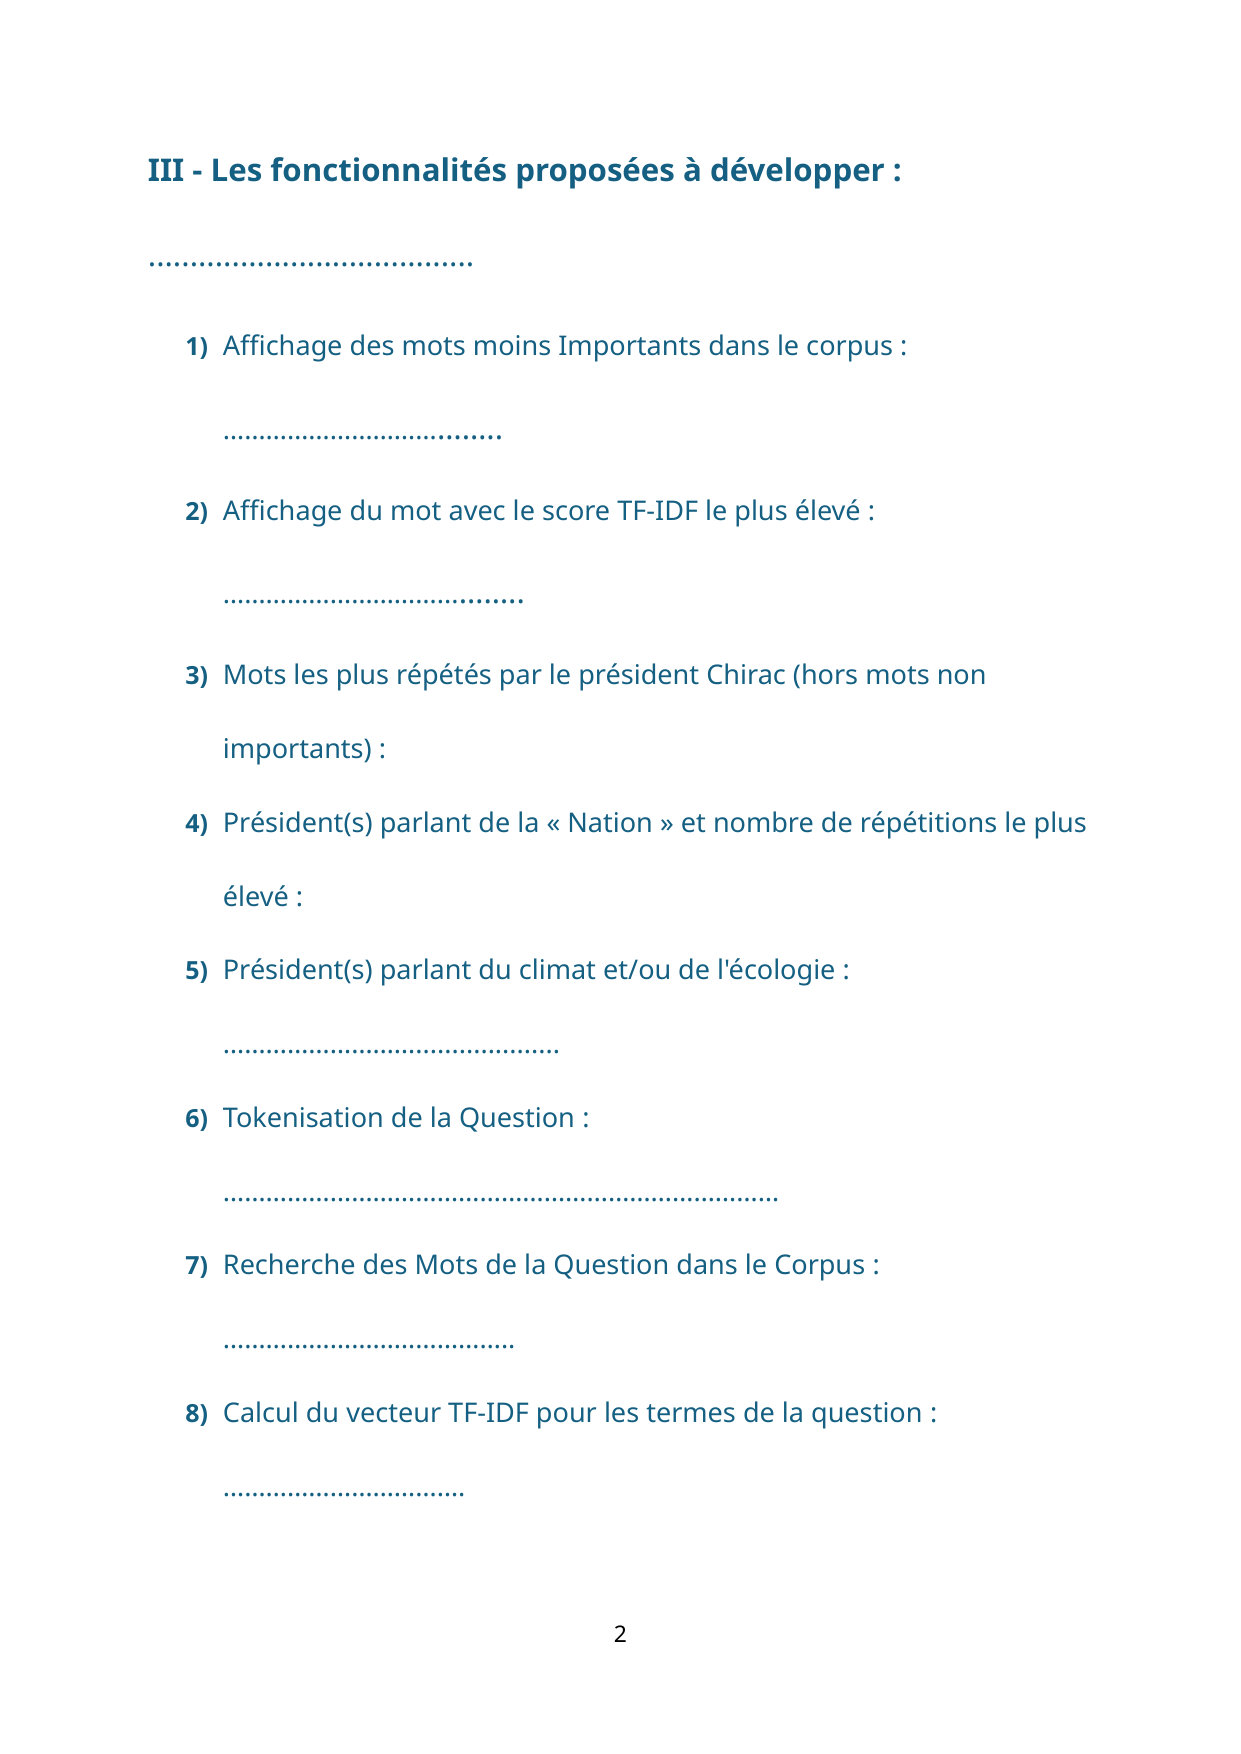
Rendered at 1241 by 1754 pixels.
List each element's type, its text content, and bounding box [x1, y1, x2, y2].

list Tokenisation de la Question : …………………………………………………………………… [185, 1098, 1093, 1209]
subtitle III - Les fonctionnalités proposées à développer : ....................................... [148, 148, 1093, 275]
list Mots les plus répétés par le président Chirac (hors mots non importants) : [185, 656, 1093, 766]
list Affichage des mots moins Importants dans le corpus : ……………………………….. [185, 326, 1093, 448]
list Président(s) parlant du climat et/ou de l'écologie : ……………………….................... [185, 951, 1093, 1061]
list Calcul du vecteur TF-IDF pour les termes de la question : ……………………………. [185, 1393, 1093, 1504]
list Président(s) parlant de la « Nation » et nombre de répétitions le plus élevé : [185, 803, 1093, 914]
list Recherche des Mots de la Question dans le Corpus : ………………………………….. [185, 1246, 1093, 1356]
list Affichage du mot avec le score TF-IDF le plus élevé : …………………………...…….. [185, 491, 1093, 613]
